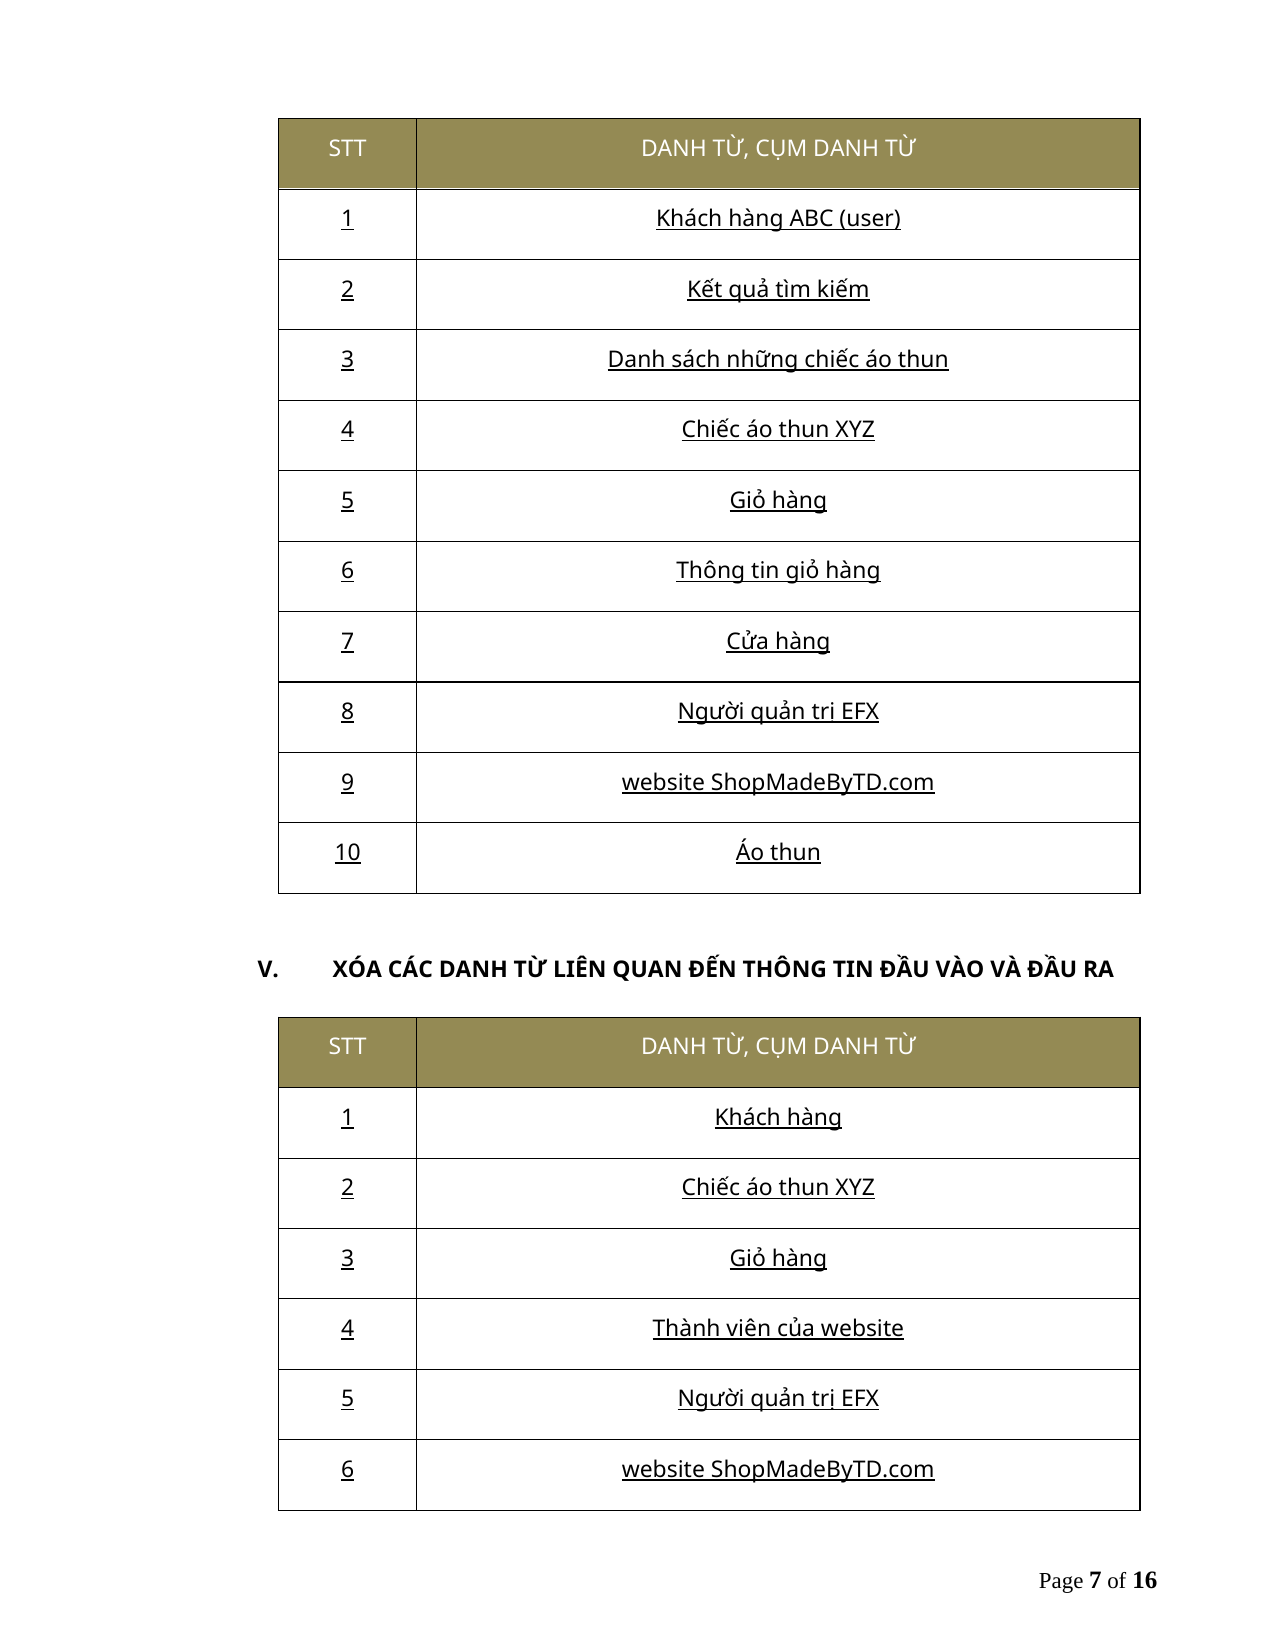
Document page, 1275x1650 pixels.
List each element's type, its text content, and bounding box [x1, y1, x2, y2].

table_header STT [279, 1018, 416, 1087]
table_cell website ShopMadeByTD.com [417, 753, 1139, 822]
table_cell 1 [279, 1088, 416, 1157]
table_cell Áo thun [417, 823, 1139, 893]
table_cell 2 [279, 260, 416, 329]
table_cell Danh sách những chiếc áo thun [417, 330, 1139, 400]
list XÓA CÁC DANH TỪ LIÊN QUAN ĐẾN THÔNG TIN ĐẦU VÀO VÀ ĐẦU RA [215, 953, 1157, 984]
table_cell Chiếc áo thun XYZ [417, 1159, 1139, 1228]
table_cell 4 [279, 1299, 416, 1369]
table_cell Khách hàng [417, 1088, 1139, 1157]
table_header DANH TỪ, CỤM DANH TỪ [417, 1018, 1139, 1087]
table_cell 4 [279, 401, 416, 470]
table_cell 1 [279, 190, 416, 259]
table_cell Thông tin giỏ hàng [417, 542, 1139, 611]
table_cell 6 [279, 1440, 416, 1509]
table_cell Giỏ hàng [417, 471, 1139, 541]
table_header DANH TỪ, CỤM DANH TỪ [417, 119, 1139, 188]
table_cell Thành viên của website [417, 1299, 1139, 1369]
table_cell Người quản trị EFX [417, 683, 1139, 752]
table_cell 10 [279, 823, 416, 893]
table_cell 2 [279, 1159, 416, 1228]
table_header STT [279, 119, 416, 188]
table_cell 5 [279, 1370, 416, 1439]
table_cell 3 [279, 1229, 416, 1298]
table_cell 7 [279, 612, 416, 681]
table_cell 8 [279, 683, 416, 752]
table_cell 3 [279, 330, 416, 400]
table_cell 6 [279, 542, 416, 611]
table_cell Chiếc áo thun XYZ [417, 401, 1139, 470]
table_cell website ShopMadeByTD.com [417, 1440, 1139, 1509]
table_cell Cửa hàng [417, 612, 1139, 681]
table_cell Kết quả tìm kiếm [417, 260, 1139, 329]
table_cell Khách hàng ABC (user) [417, 190, 1139, 259]
table_cell 5 [279, 471, 416, 541]
table_cell 9 [279, 753, 416, 822]
table_cell Người quản trị EFX [417, 1370, 1139, 1439]
table_cell Giỏ hàng [417, 1229, 1139, 1298]
